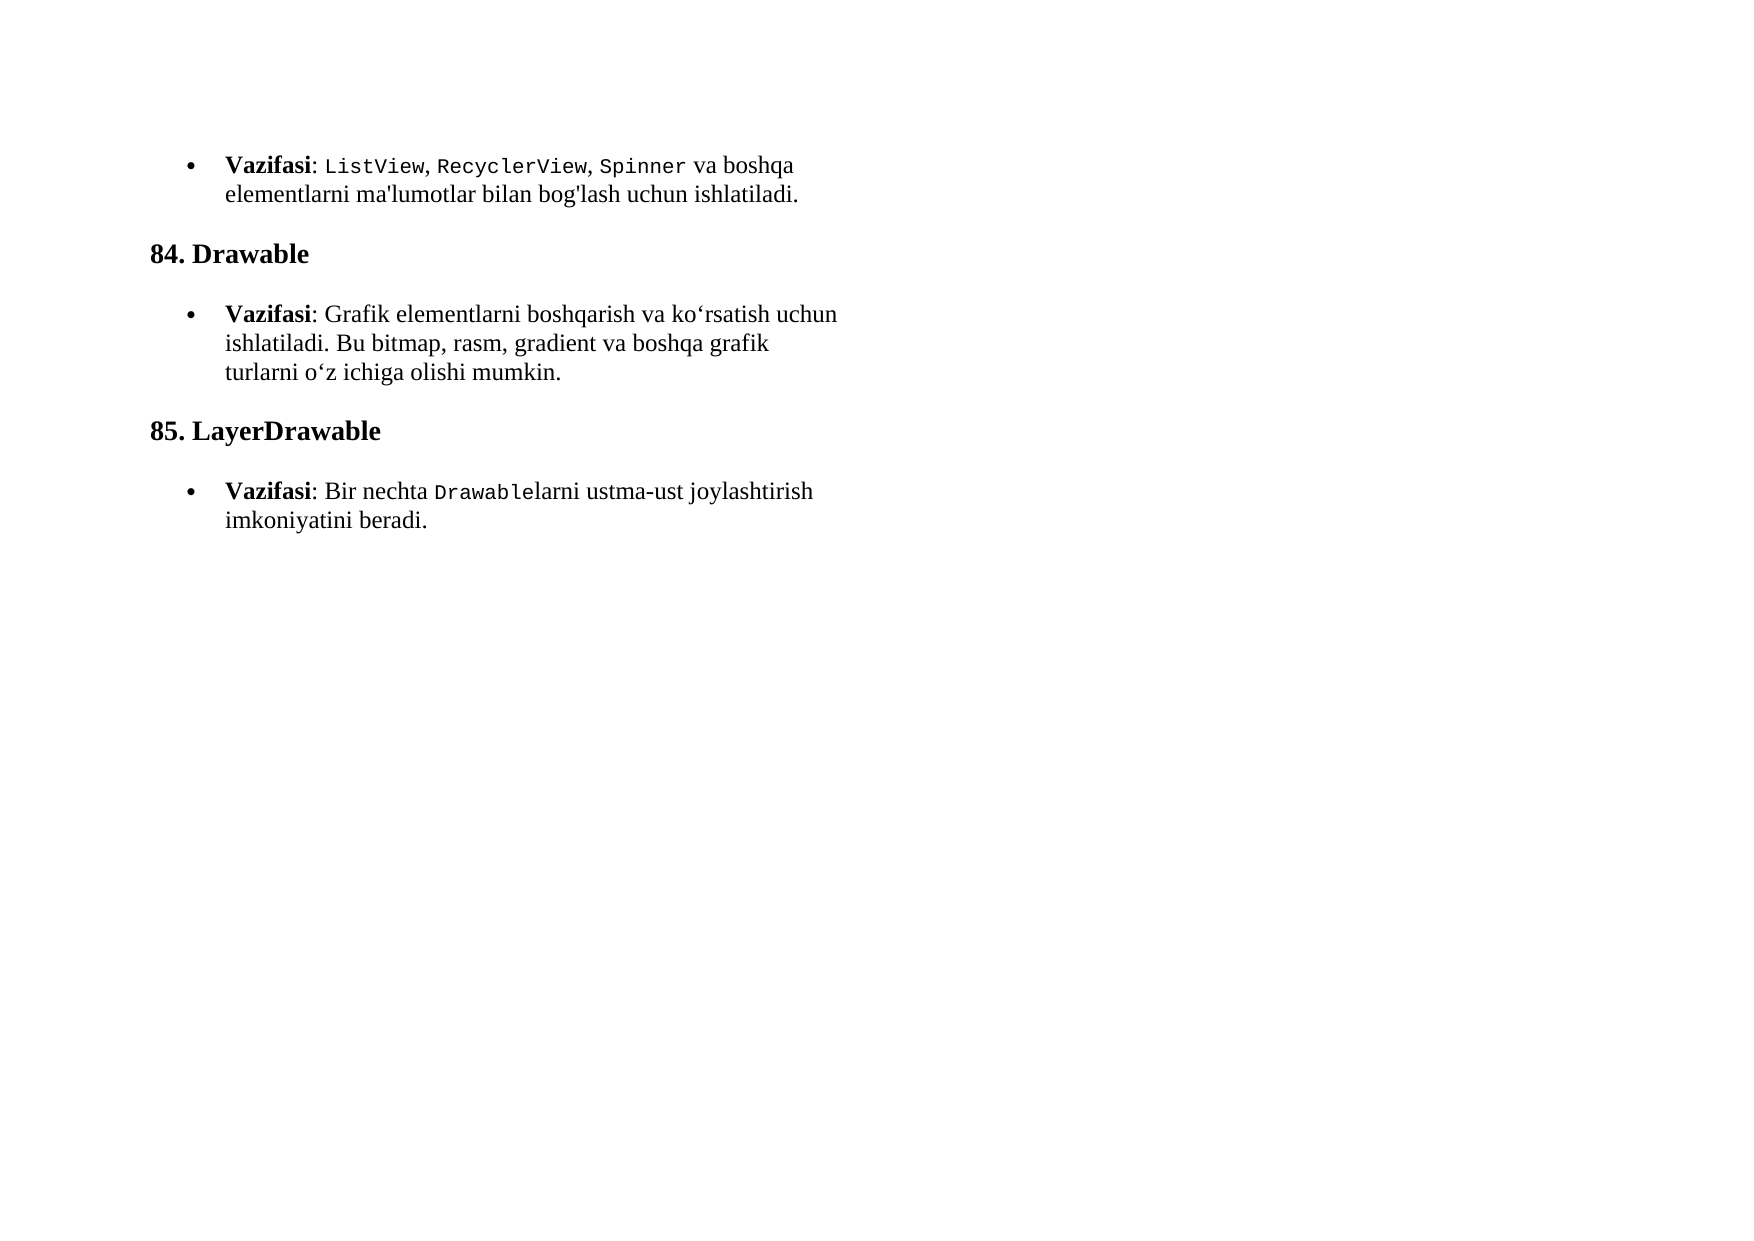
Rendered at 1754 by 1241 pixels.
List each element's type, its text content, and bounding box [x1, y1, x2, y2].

text 85. LayerDrawable [150, 414, 840, 447]
list Vazifasi: ListView, RecyclerView, Spinner va boshqa elementlarni ma'lumotlar bilan bog'lash uchun ishlatiladi. [187, 150, 840, 208]
text 84. Drawable [150, 237, 840, 270]
list Vazifasi: Bir nechta Drawablelarni ustma-ust joylashtirish imkoniyatini beradi. [187, 476, 840, 534]
list Vazifasi: Grafik elementlarni boshqarish va ko‘rsatish uchun ishlatiladi. Bu bitmap, rasm, gradient va boshqa grafik turlarni o‘z ichiga olishi mumkin. [187, 299, 840, 385]
